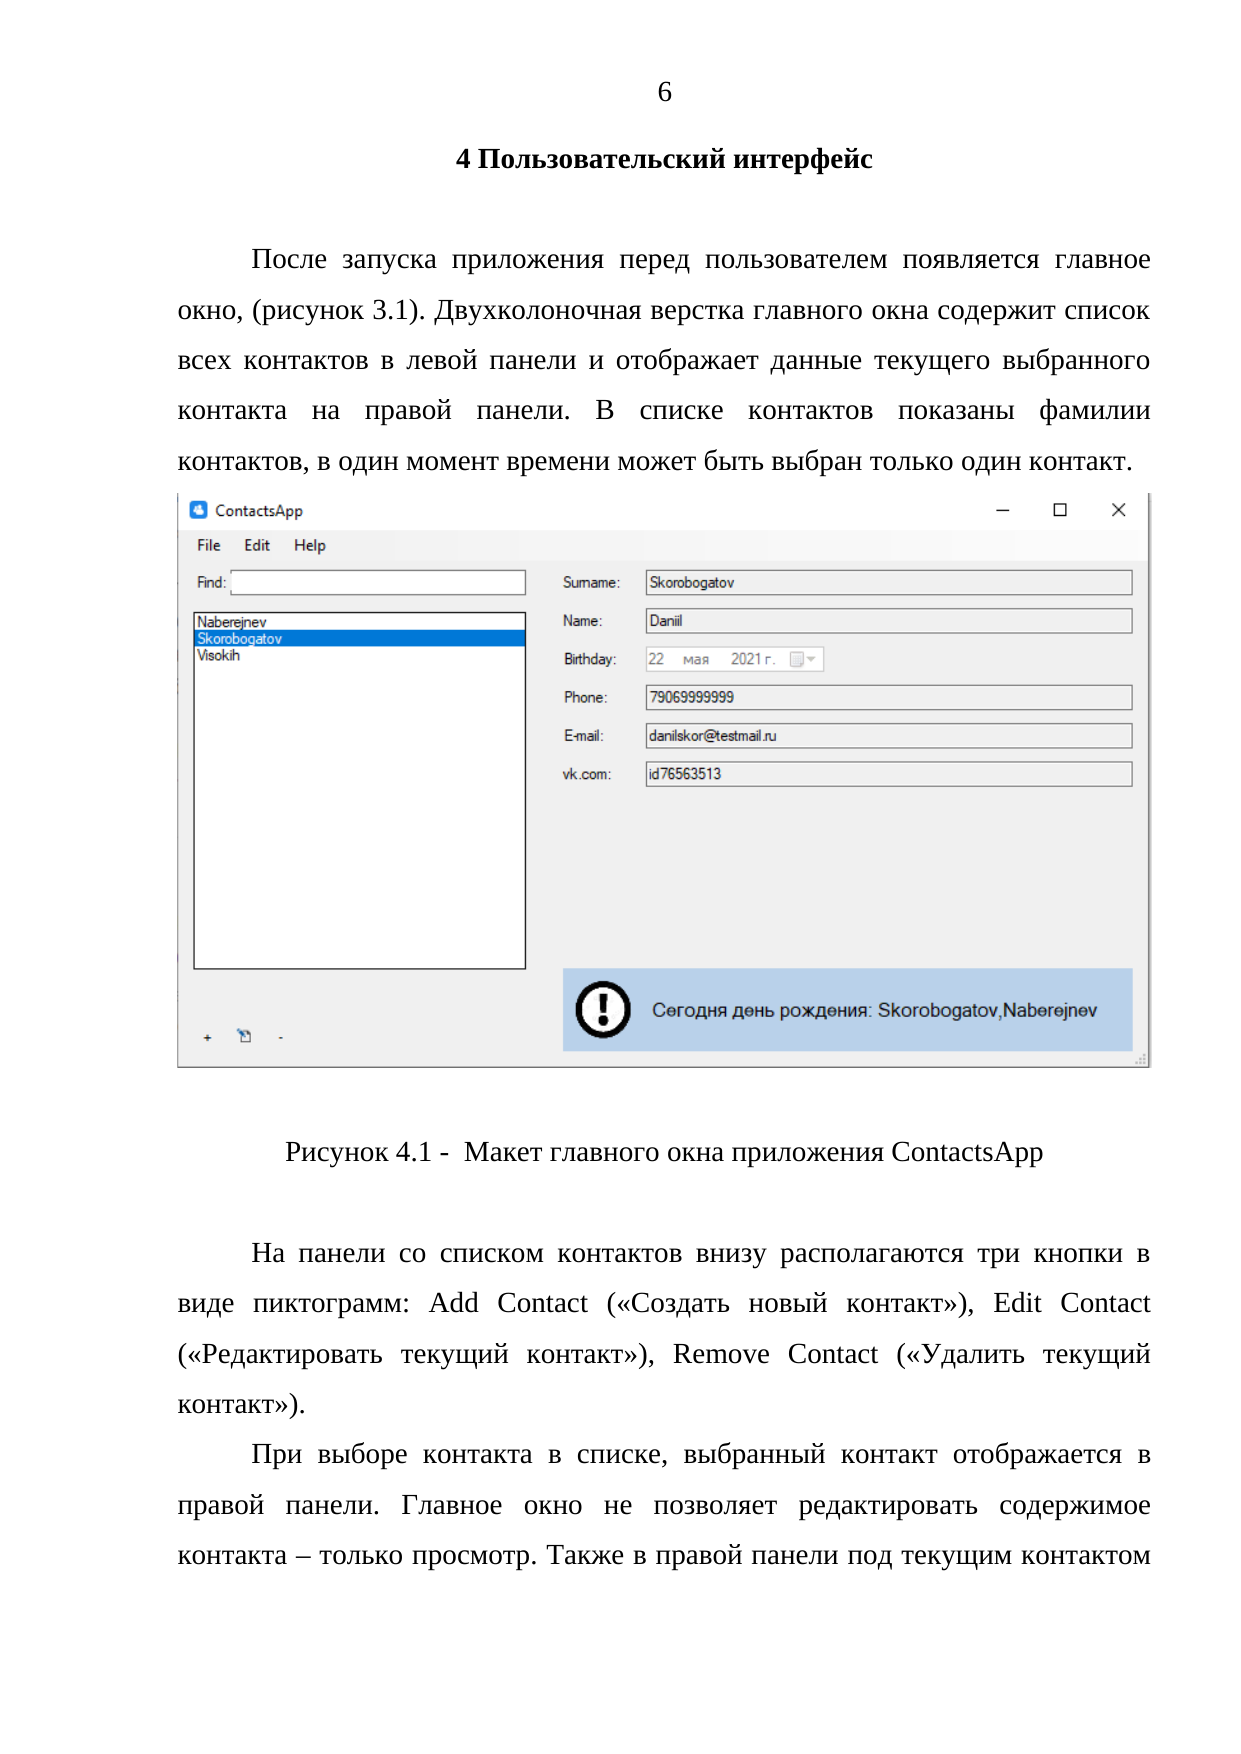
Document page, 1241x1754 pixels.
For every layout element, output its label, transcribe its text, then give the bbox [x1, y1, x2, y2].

text Рисунок 4.1 - Макет главного окна приложения ContactsApp [177, 1134, 1152, 1168]
text На панели со списком контактов внизу располагаются три кнопки в виде пиктограмм: Add Contact («Создать новый контакт»), Edit Contact («Редактировать текущий контакт»), Remove Contact («Удалить текущий контакт»). [177, 1235, 1152, 1420]
text 4 Пользовательский интерфейс [177, 141, 1152, 174]
picture [177, 493, 1152, 1068]
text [177, 1436, 1152, 1571]
text После запуска приложения перед пользователем появляется главное окно, (рисунок 3.1). Двухколоночная верстка главного окна содержит список всех контактов в левой панели и отображает данные текущего выбранного контакта на правой панели. В списке контактов показаны фамилии контактов, в один момент времени может быть выбран только один контакт. [177, 241, 1152, 476]
